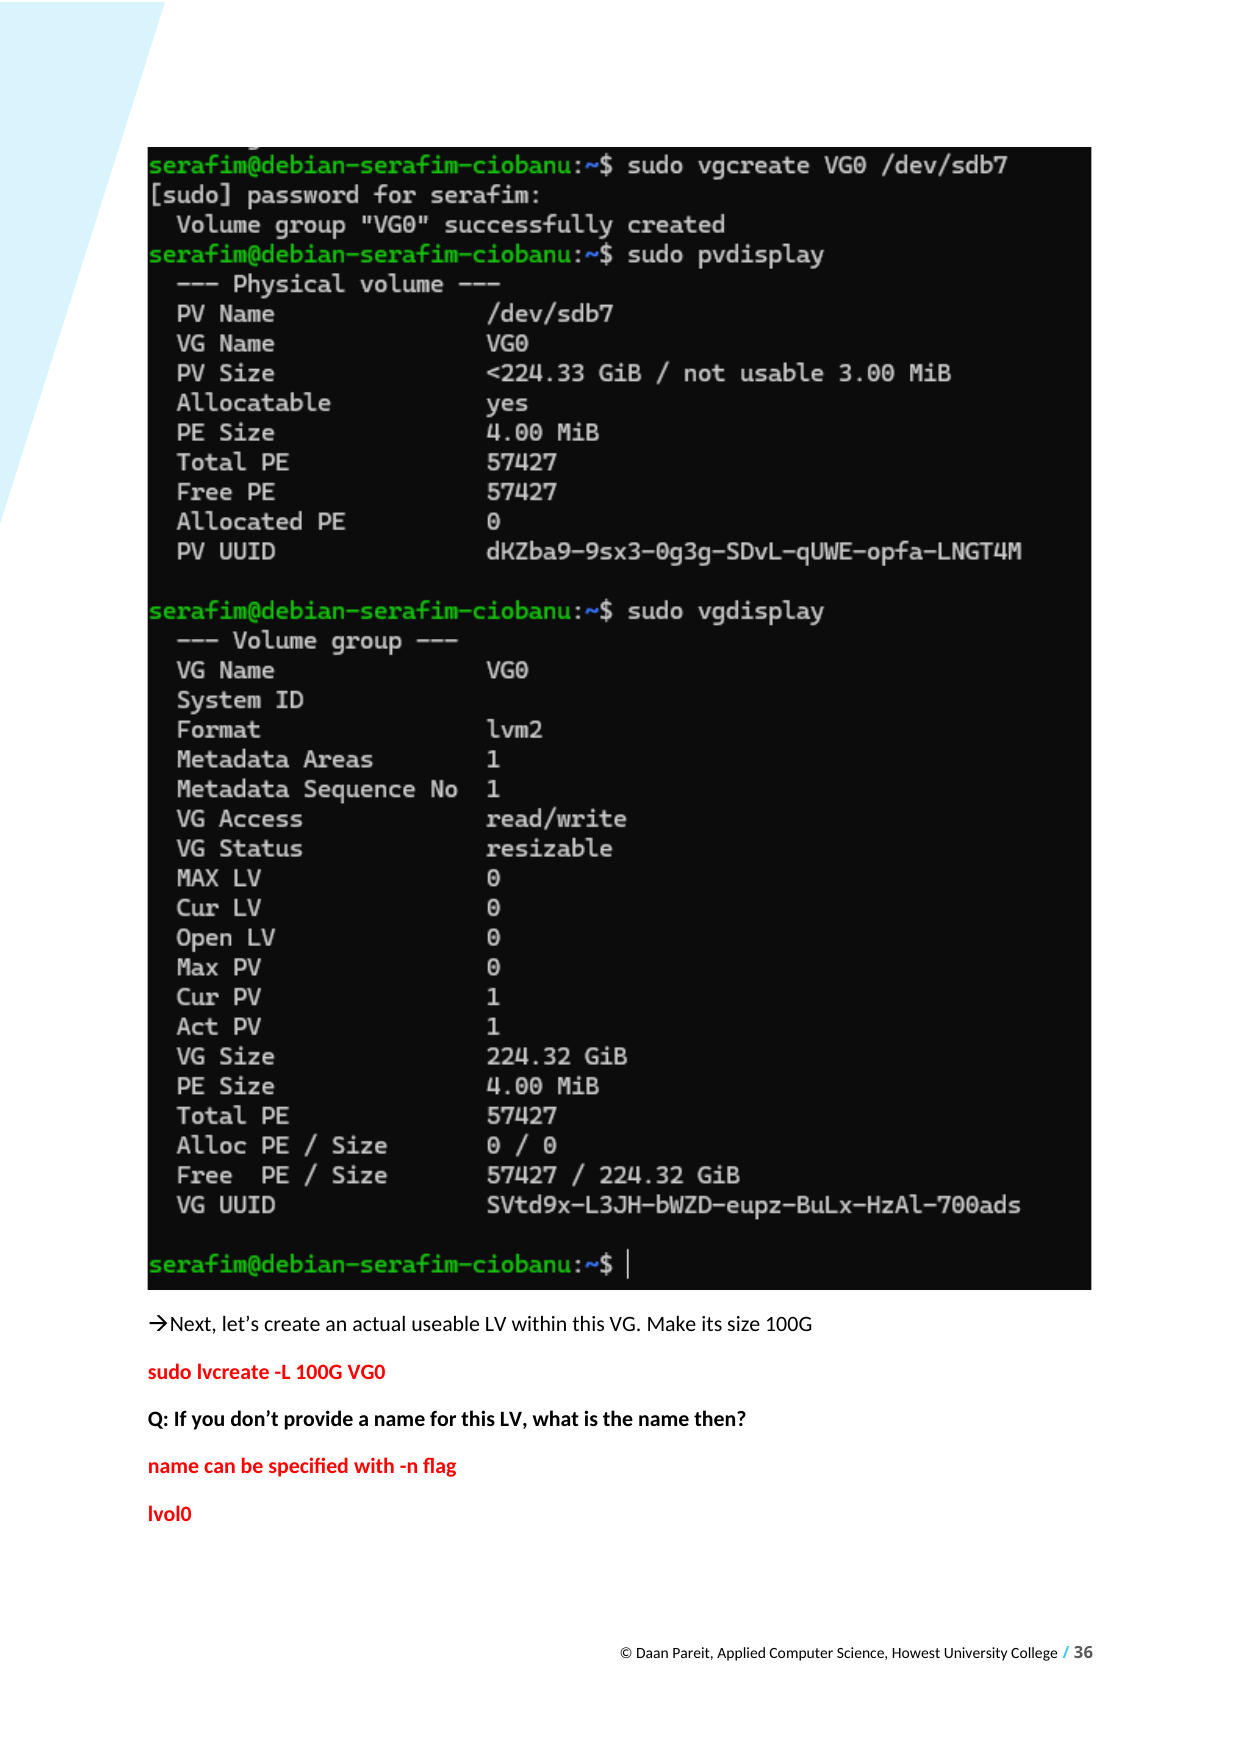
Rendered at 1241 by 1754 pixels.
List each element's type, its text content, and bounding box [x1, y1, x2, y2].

picture [147, 147, 1092, 1290]
text sudo lvcreate -L 100G VG0 [148, 1358, 1093, 1384]
text Next, let’s create an actual useable LV within this VG. Make its size 100G [148, 1311, 1093, 1337]
text name can be specified with -n flag [148, 1452, 1093, 1479]
text lvol0 [148, 1500, 1093, 1526]
text Q: If you don’t provide a name for this LV, what is the name then? [148, 1405, 1093, 1432]
